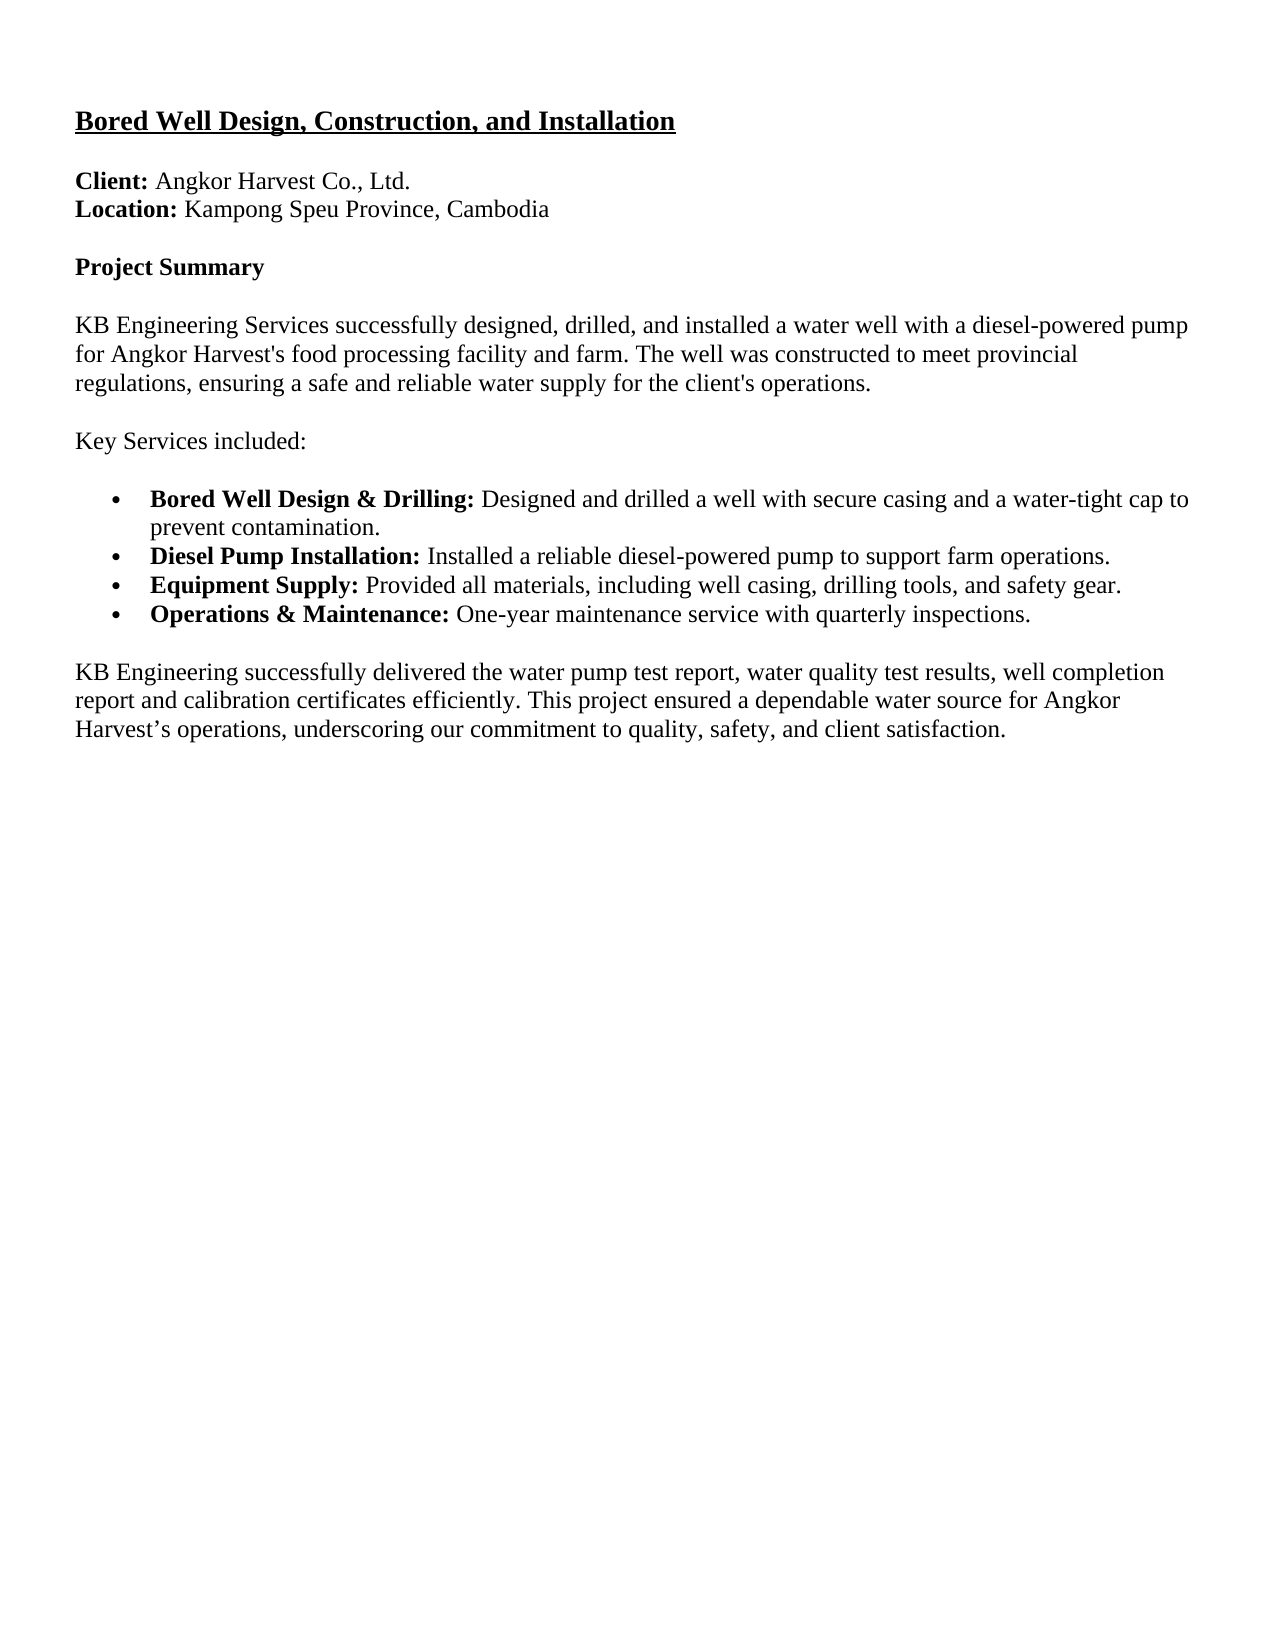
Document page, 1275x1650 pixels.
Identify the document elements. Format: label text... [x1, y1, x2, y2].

text KB Engineering successfully delivered the water pump test report, water quality test results, well completion report and calibration certificates efficiently. This project ensured a dependable water source for Angkor Harvest’s operations, underscoring our commitment to quality, safety, and client satisfaction. [75, 657, 1200, 743]
text Project Summary [75, 252, 1200, 281]
text Bored Well Design, Construction, and Installation [75, 104, 1200, 137]
text Client: Angkor Harvest Co., Ltd. [75, 166, 1200, 194]
list Equipment Supply: Provided all materials, including well casing, drilling tools, and safety gear. [112, 570, 1200, 599]
text KB Engineering Services successfully designed, drilled, and installed a water well with a diesel-powered pump for Angkor Harvest's food processing facility and farm. The well was constructed to meet provincial regulations, ensuring a safe and reliable water supply for the client's operations. [75, 310, 1200, 397]
text Location: Kampong Speu Province, Cambodia [75, 194, 1200, 223]
text Key Services included: [75, 426, 1200, 454]
list Operations & Maintenance: One-year maintenance service with quarterly inspections. [112, 599, 1200, 627]
list Bored Well Design & Drilling: Designed and drilled a well with secure casing and a water-tight cap to prevent contamination. [112, 484, 1200, 541]
list Diesel Pump Installation: Installed a reliable diesel-powered pump to support farm operations. [112, 541, 1200, 570]
